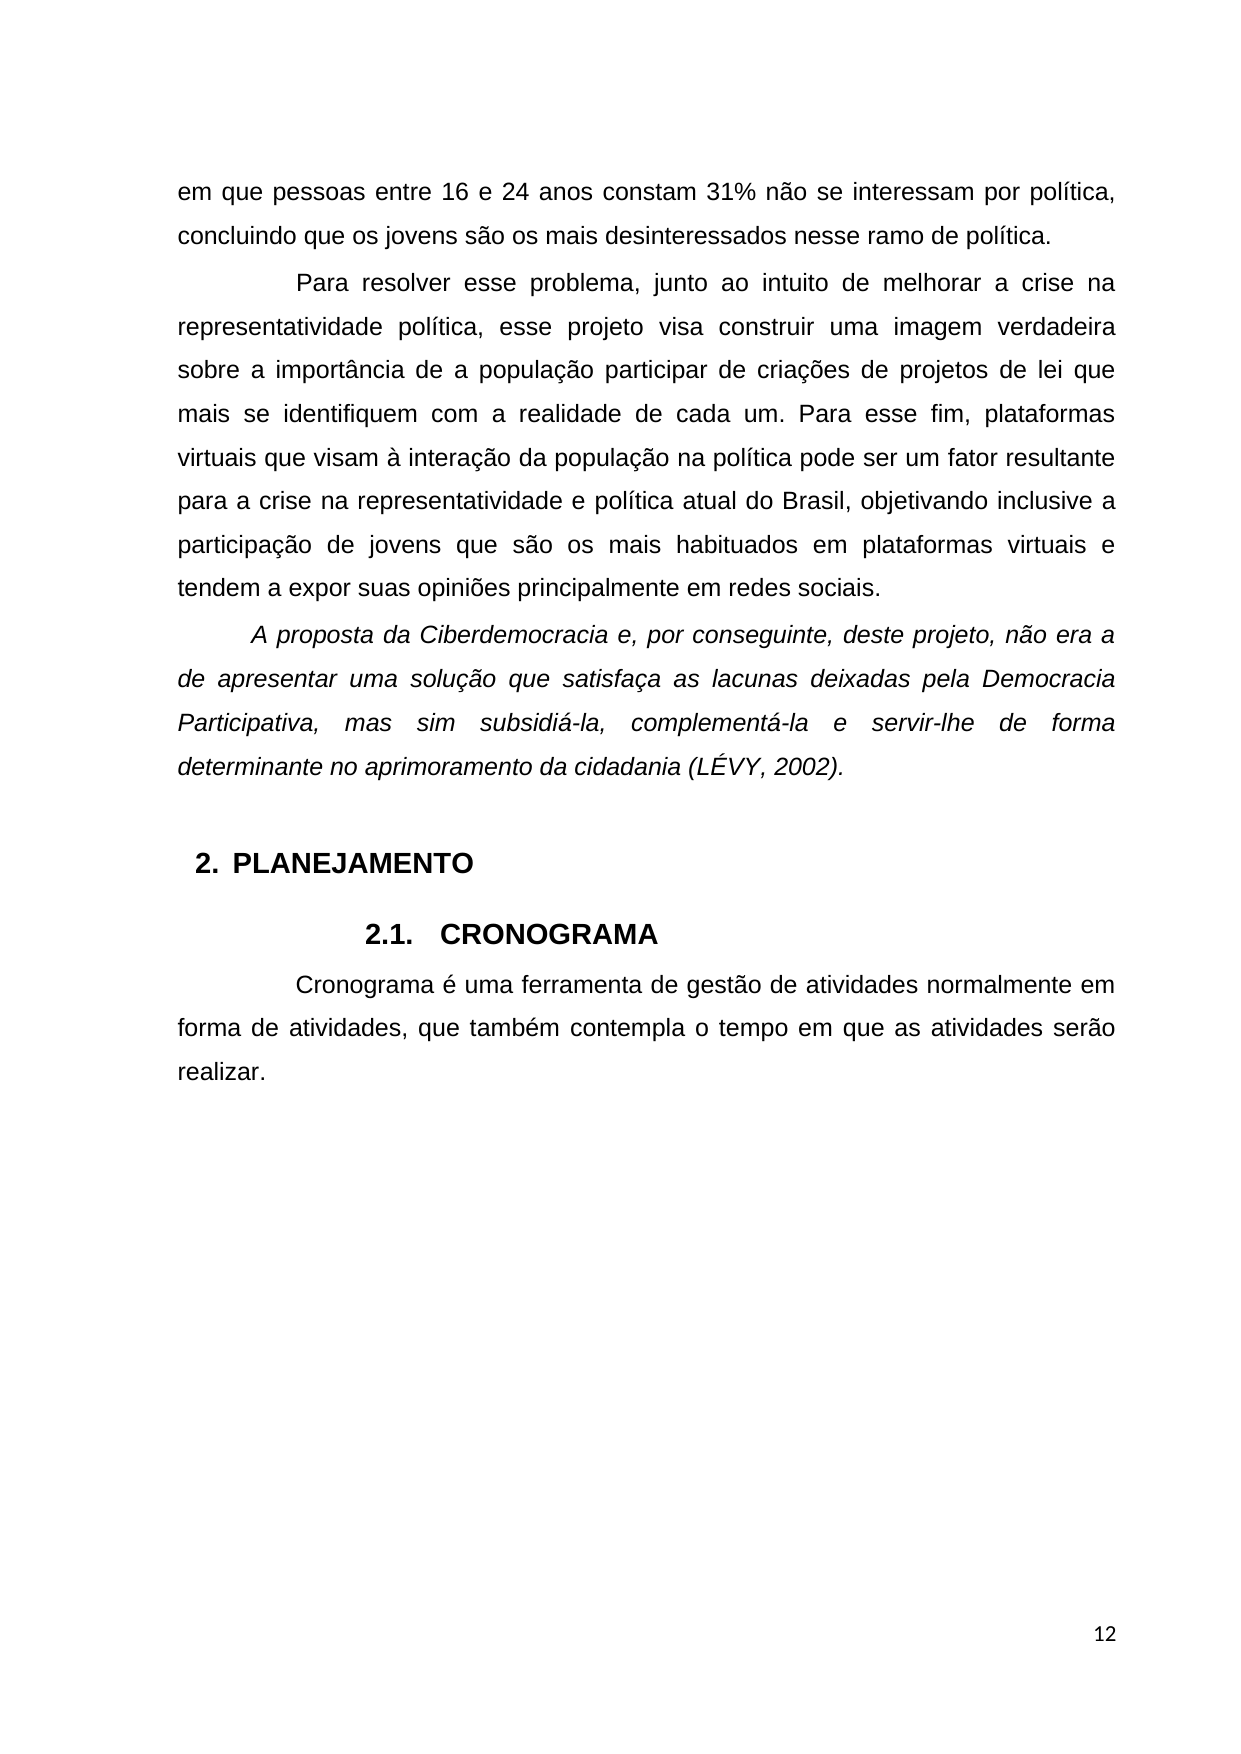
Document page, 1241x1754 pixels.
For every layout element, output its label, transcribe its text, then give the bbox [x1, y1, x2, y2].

text A proposta da Ciberdemocracia e, por conseguinte, deste projeto, não era a de apresentar uma solução que satisfaça as lacunas deixadas pela Democracia Participativa, mas sim subsidiá-la, complementá-la e servir-lhe de forma determinante no aprimoramento da cidadania (LÉVY, 2002). [177, 621, 1117, 780]
text PLANEJAMENTO [195, 846, 1122, 879]
list CRONOGRAMA [365, 917, 1122, 951]
text Cronograma é uma ferramenta de gestão de atividades normalmente em forma de atividades, que também contempla o tempo em que as atividades serão realizar. [177, 970, 1117, 1086]
